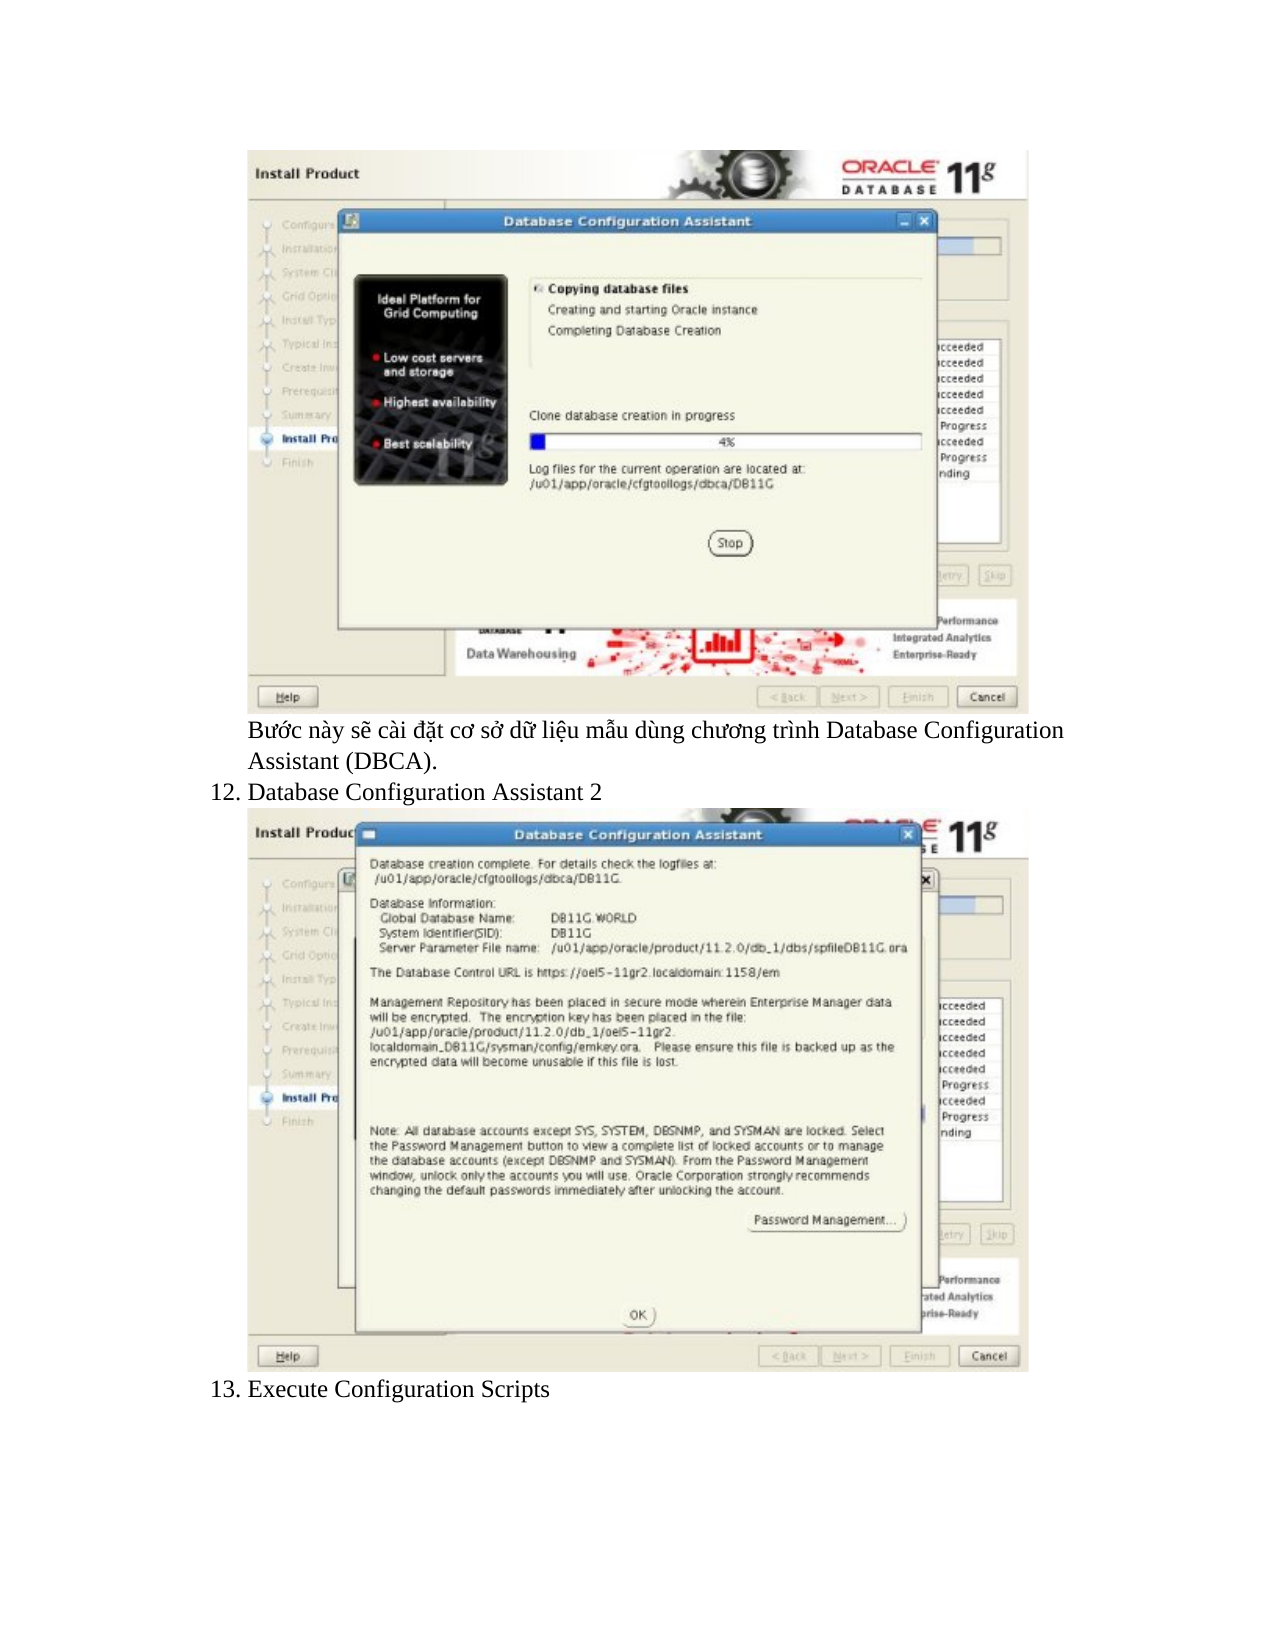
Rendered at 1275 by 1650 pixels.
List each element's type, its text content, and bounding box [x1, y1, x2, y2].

list Execute Configuration Scripts [210, 1374, 1065, 1402]
picture [247, 808, 1029, 1372]
list Database Configuration Assistant 2 [210, 777, 1065, 806]
list Bước này sẽ cài đặt cơ sở dữ liệu mẫu dùng chương trình Database Configuration Assistant (DBCA). [247, 715, 1065, 775]
picture [247, 150, 1029, 714]
